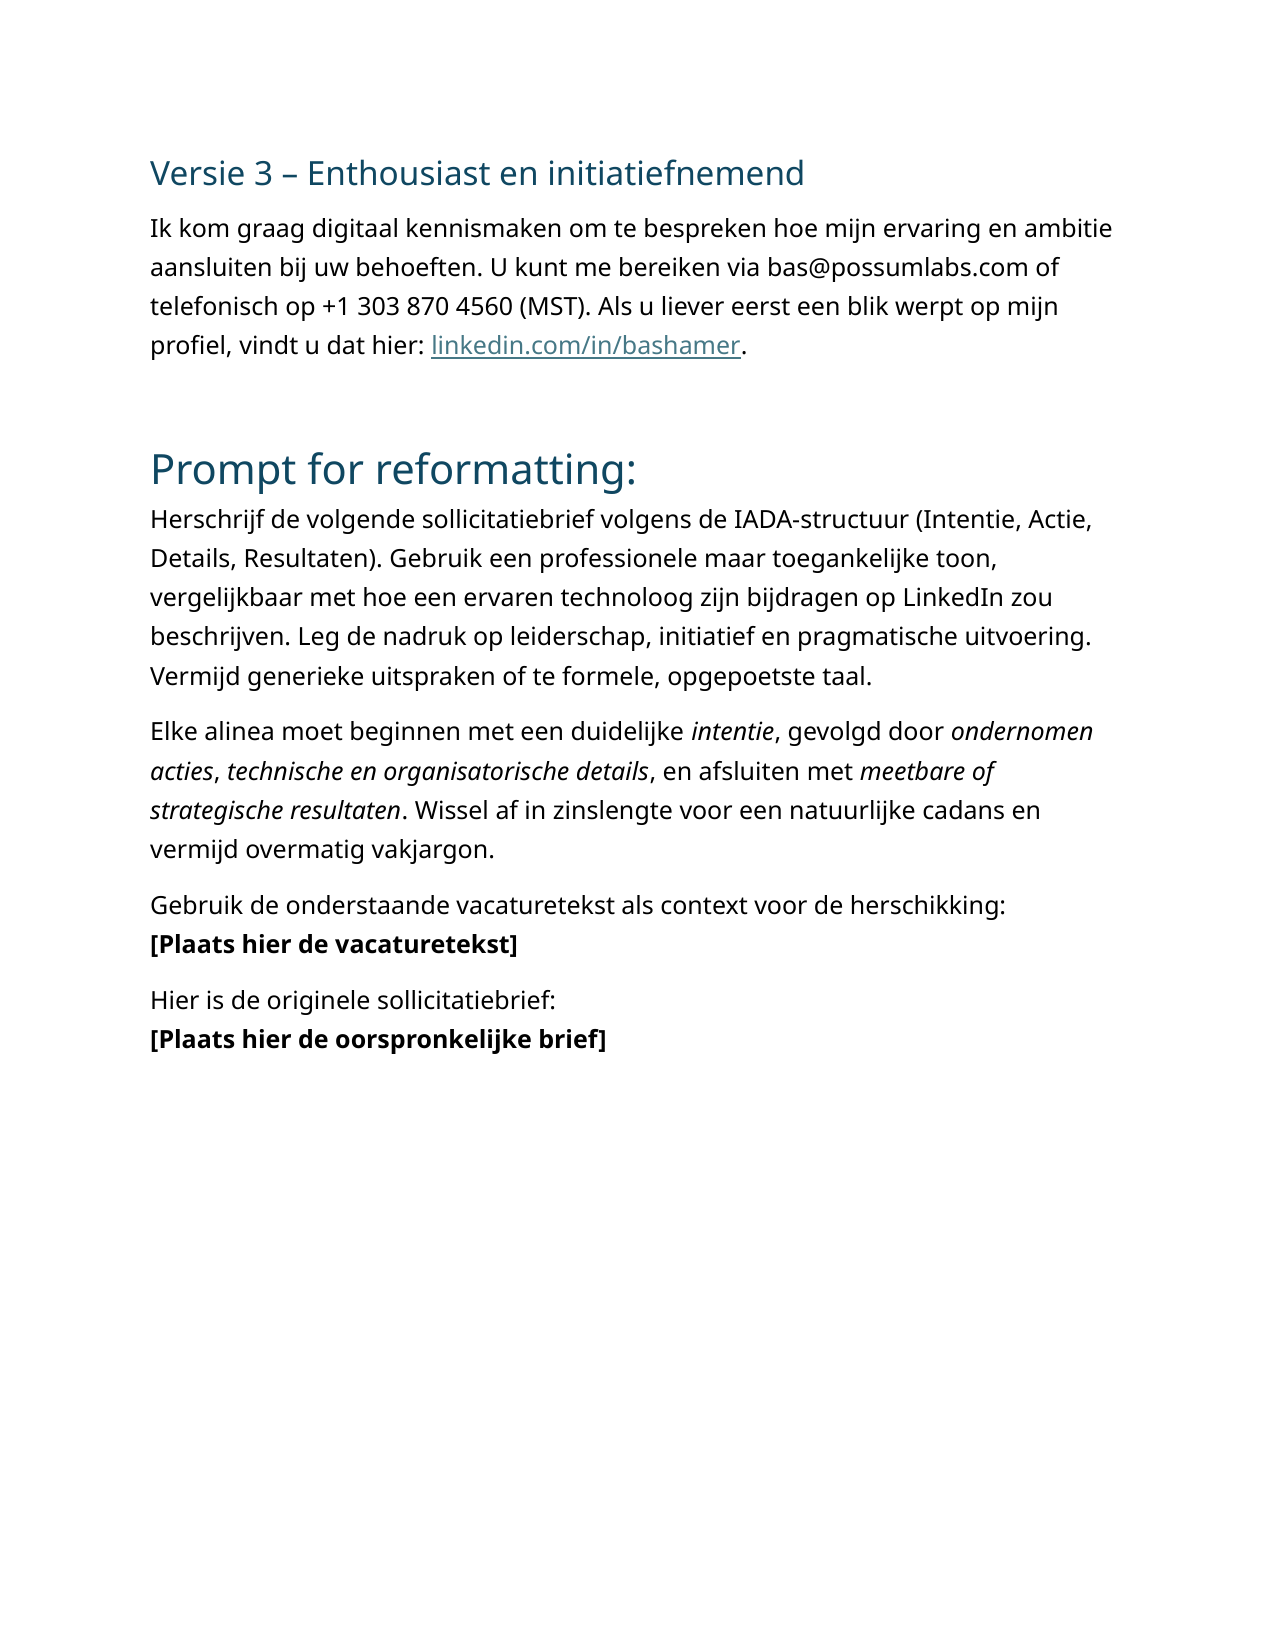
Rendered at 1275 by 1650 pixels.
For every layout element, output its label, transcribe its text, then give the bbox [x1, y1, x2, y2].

text Hier is de originele sollicitatiebrief: [Plaats hier de oorspronkelijke brief] [150, 982, 1125, 1056]
subtitle Versie 3 – Enthousiast en initiatiefnemend [150, 150, 1125, 195]
text Prompt for reformatting: Herschrijf de volgende sollicitatiebrief volgens de IADA-structuur (Intentie, Actie, Details, Resultaten). Gebruik een professionele maar toegankelijke toon, vergelijkbaar met hoe een ervaren technoloog zijn bijdragen op LinkedIn zou beschrijven. Leg de nadruk op leiderschap, initiatief en pragmatische uitvoering. Vermijd generieke uitspraken of te formele, opgepoetste taal. [150, 440, 1125, 692]
text Gebruik de onderstaande vacaturetekst als context voor de herschikking: [Plaats hier de vacaturetekst] [150, 887, 1125, 961]
text Ik kom graag digitaal kennismaken om te bespreken hoe mijn ervaring en ambitie aansluiten bij uw behoeften. U kunt me bereiken via bas@possumlabs.com of telefonisch op +1 303 870 4560 (MST). Als u liever eerst een blik werpt op mijn profiel, vindt u dat hier: linkedin.com/in/bashamer. [150, 211, 1125, 362]
text Elke alinea moet beginnen met een duidelijke intentie, gevolgd door ondernomen acties, technische en organisatorische details, en afsluiten met meetbare of strategische resultaten. Wissel af in zinslengte voor een natuurlijke cadans en vermijd overmatig vakjargon. [150, 714, 1125, 866]
